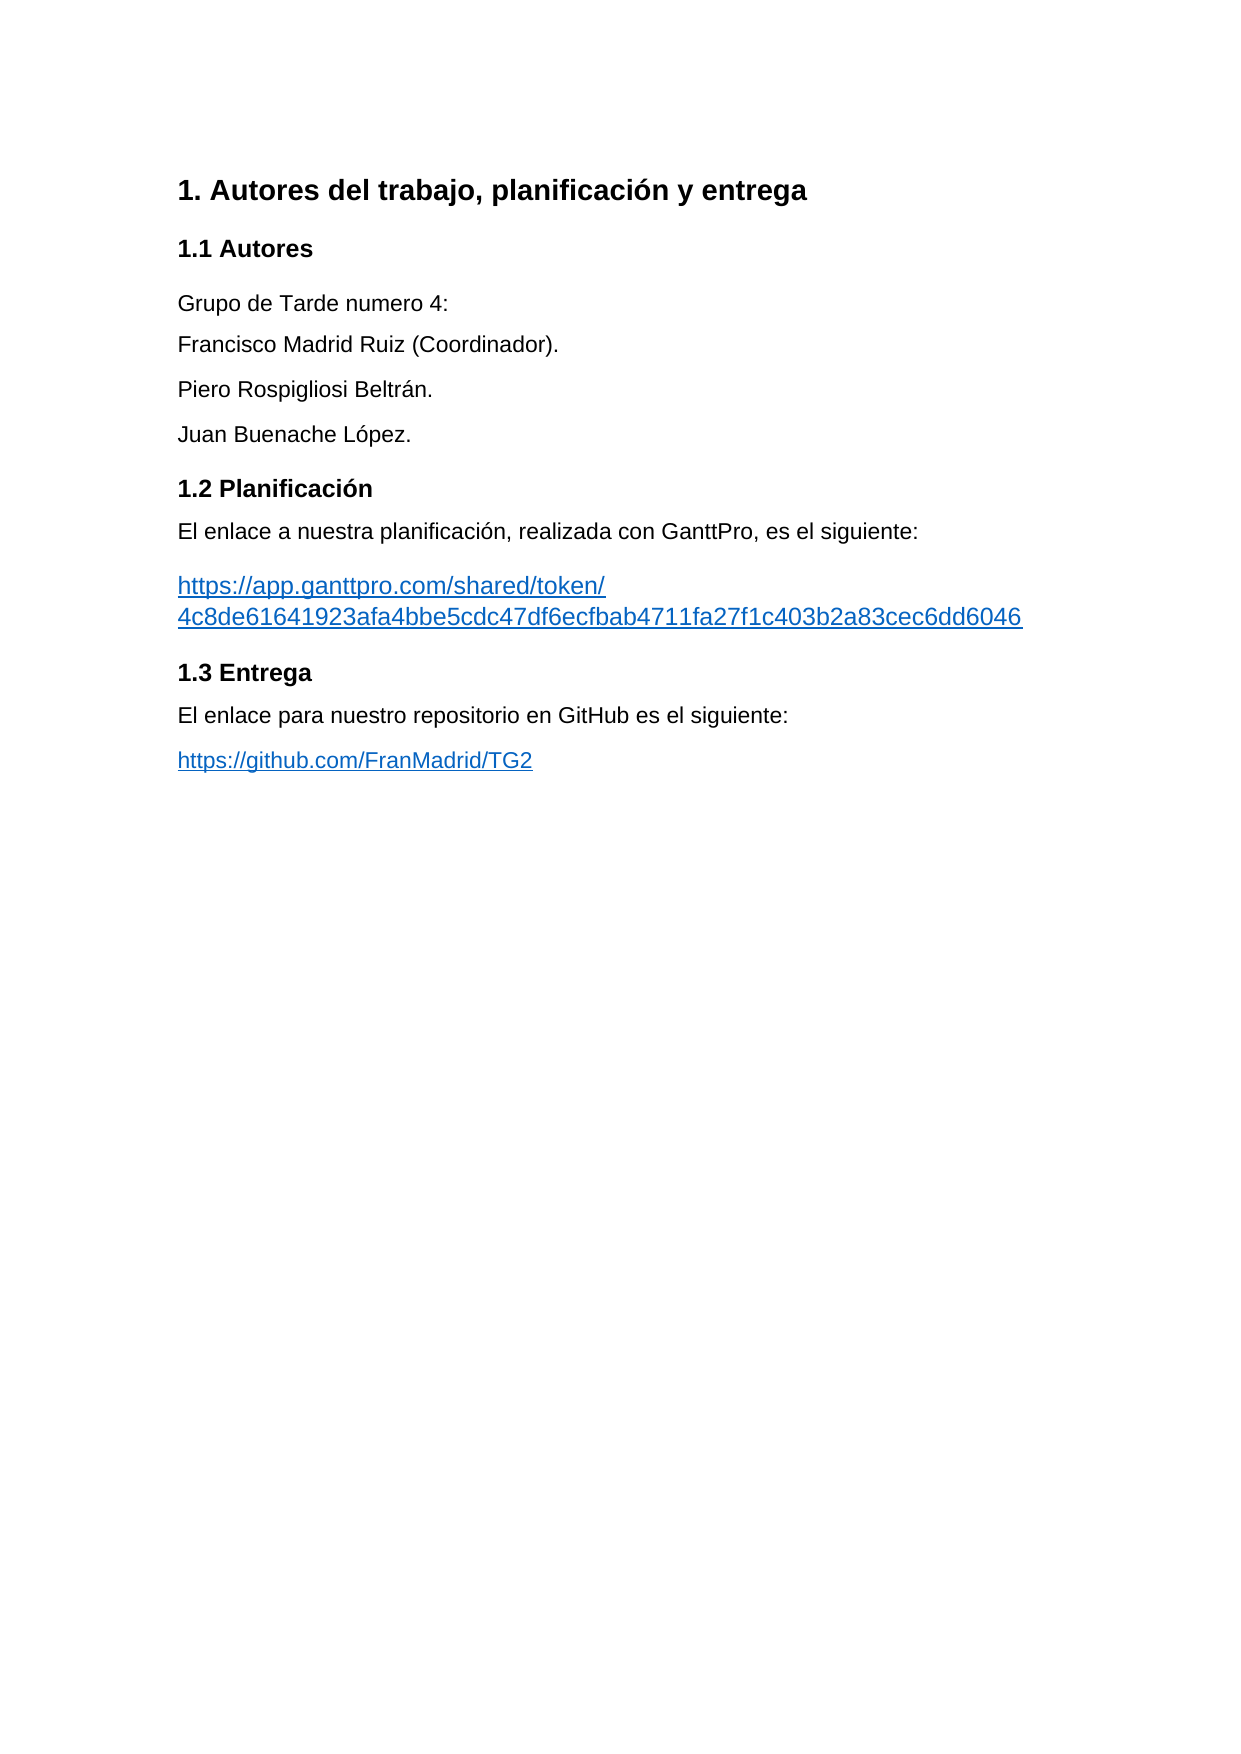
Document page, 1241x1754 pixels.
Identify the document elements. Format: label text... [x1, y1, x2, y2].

text https://github.com/FranMadrid/TG2 [177, 747, 1063, 773]
subtitle 1. Autores del trabajo, planificación y entrega [177, 173, 1063, 206]
text El enlace para nuestro repositorio en GitHub es el siguiente: [177, 702, 1063, 728]
subtitle 1.1 Autores [177, 234, 1063, 262]
subtitle 1.2 Planificación [177, 474, 1063, 503]
text El enlace a nuestra planificación, realizada con GanttPro, es el siguiente: [177, 518, 1063, 544]
text Francisco Madrid Ruiz (Coordinador). [177, 331, 1063, 357]
subtitle https://app.ganttpro.com/shared/token/4c8de61641923afa4bbe5cdc47df6ecfbab4711fa27f1c403b2a83cec6dd6046 [177, 571, 1063, 631]
text Piero Rospigliosi Beltrán. [177, 376, 1063, 402]
subtitle Grupo de Tarde numero 4: [177, 290, 1063, 316]
subtitle 1.3 Entrega [177, 658, 1063, 687]
text Juan Buenache López. [177, 421, 1063, 447]
